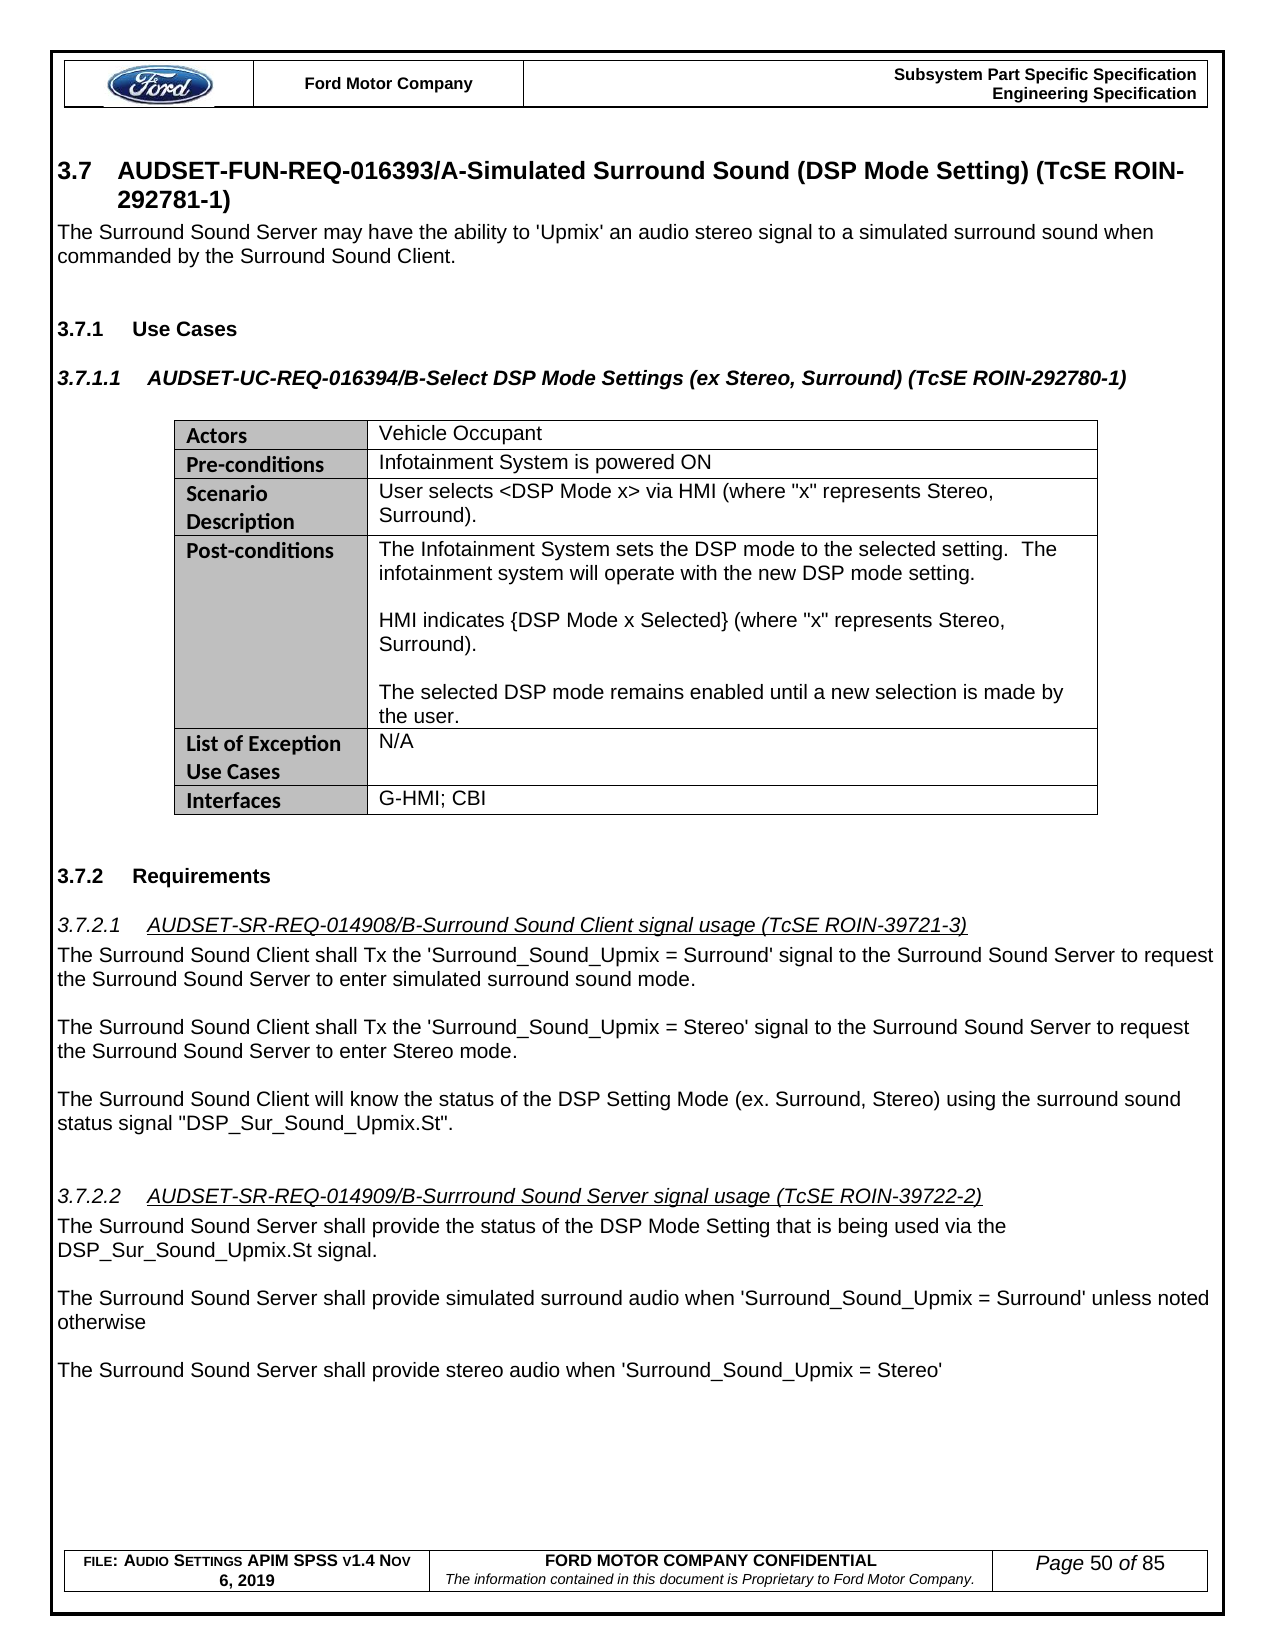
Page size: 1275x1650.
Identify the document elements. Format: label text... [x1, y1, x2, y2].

text The Surround Sound Client shall Tx the 'Surround_Sound_Upmix = Stereo' signal to the Surround Sound Server to request the Surround Sound Server to enter Stereo mode. [57, 1015, 1215, 1063]
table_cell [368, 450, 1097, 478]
subtitle Requirements [57, 864, 1215, 888]
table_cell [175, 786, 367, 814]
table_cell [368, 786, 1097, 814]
subtitle AUDSET-SR-REQ-014909/B-Surrround Sound Server signal usage (TcSE ROIN-39722-2) [57, 1184, 1215, 1208]
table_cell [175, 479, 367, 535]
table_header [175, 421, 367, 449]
text The Surround Sound Client will know the status of the DSP Setting Mode (ex. Surround, Stereo) using the surround sound status signal "DSP_Sur_Sound_Upmix.St". [57, 1087, 1215, 1135]
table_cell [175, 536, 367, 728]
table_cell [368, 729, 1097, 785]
text The Surround Sound Client shall Tx the 'Surround_Sound_Upmix = Surround' signal to the Surround Sound Server to request the Surround Sound Server to enter simulated surround sound mode. [57, 943, 1215, 991]
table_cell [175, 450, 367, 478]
text The Surround Sound Server shall provide simulated surround audio when 'Surround_Sound_Upmix = Surround' unless noted otherwise [57, 1286, 1215, 1334]
subtitle AUDSET-UC-REQ-016394/B-Select DSP Mode Settings (ex Stereo, Surround) (TcSE ROIN-292780-1) [57, 366, 1215, 390]
text The Surround Sound Server shall provide stereo audio when 'Surround_Sound_Upmix = Stereo' [57, 1358, 1215, 1382]
subtitle Use Cases [57, 317, 1215, 341]
subtitle AUDSET-FUN-REQ-016393/A-Simulated Surround Sound (DSP Mode Setting) (TcSE ROIN-292781-1) [57, 156, 1215, 214]
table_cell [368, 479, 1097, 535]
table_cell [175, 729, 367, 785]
text The Surround Sound Server may have the ability to 'Upmix' an audio stereo signal to a simulated surround sound when commanded by the Surround Sound Client. [57, 220, 1215, 268]
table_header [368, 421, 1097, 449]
subtitle AUDSET-SR-REQ-014908/B-Surround Sound Client signal usage (TcSE ROIN-39721-3) [57, 913, 1215, 937]
text The Surround Sound Server shall provide the status of the DSP Mode Setting that is being used via the DSP_Sur_Sound_Upmix.St signal. [57, 1214, 1215, 1262]
picture [103, 61, 215, 107]
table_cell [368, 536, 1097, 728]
